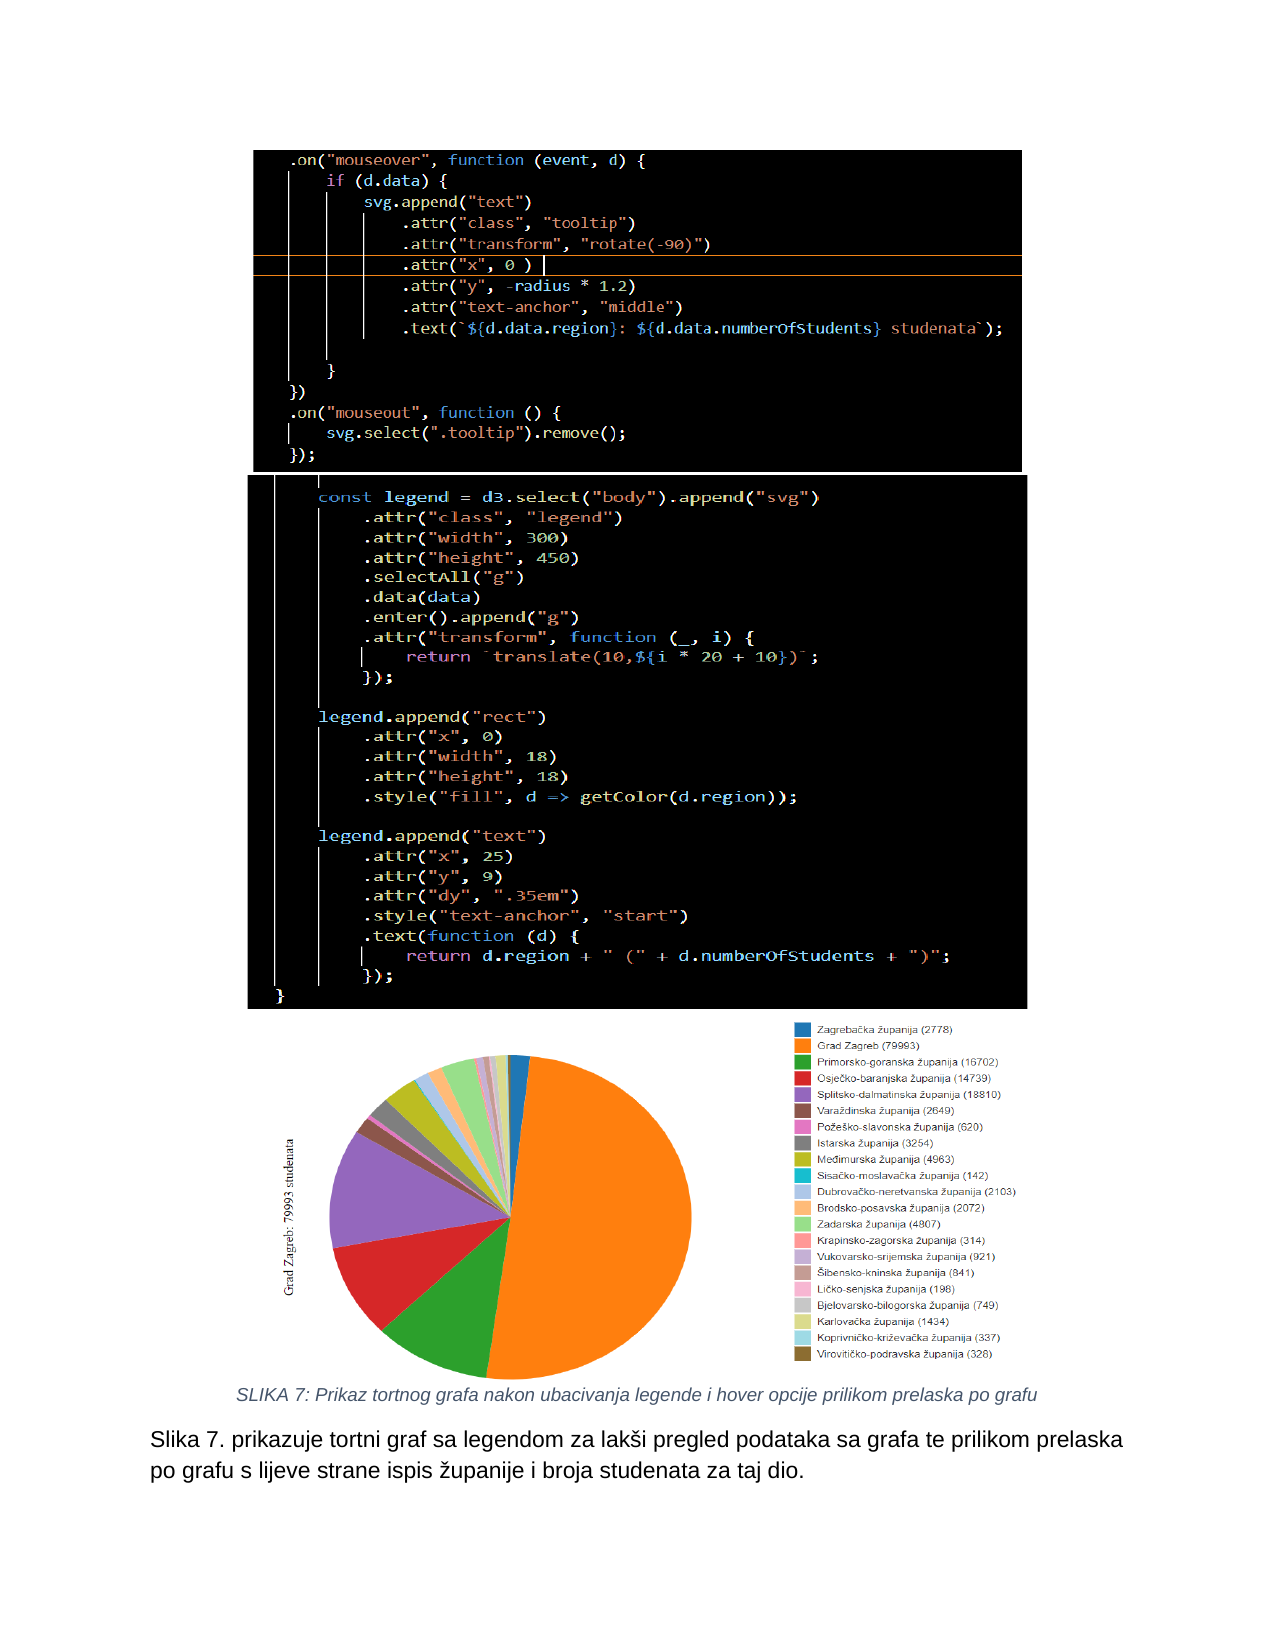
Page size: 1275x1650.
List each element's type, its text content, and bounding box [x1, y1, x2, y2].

picture [251, 1012, 1024, 1381]
text SLIKA 7: Prikaz tortnog grafa nakon ubacivanja legende i hover opcije prilikom prelaska po grafu [150, 1384, 1125, 1406]
picture [247, 475, 1028, 1009]
picture [253, 150, 1022, 472]
text Slika 7. prikazuje tortni graf sa legendom za lakši pregled podataka sa grafa te prilikom prelaska po grafu s lijeve strane ispis županije i broja studenata za taj dio. [150, 1426, 1125, 1483]
